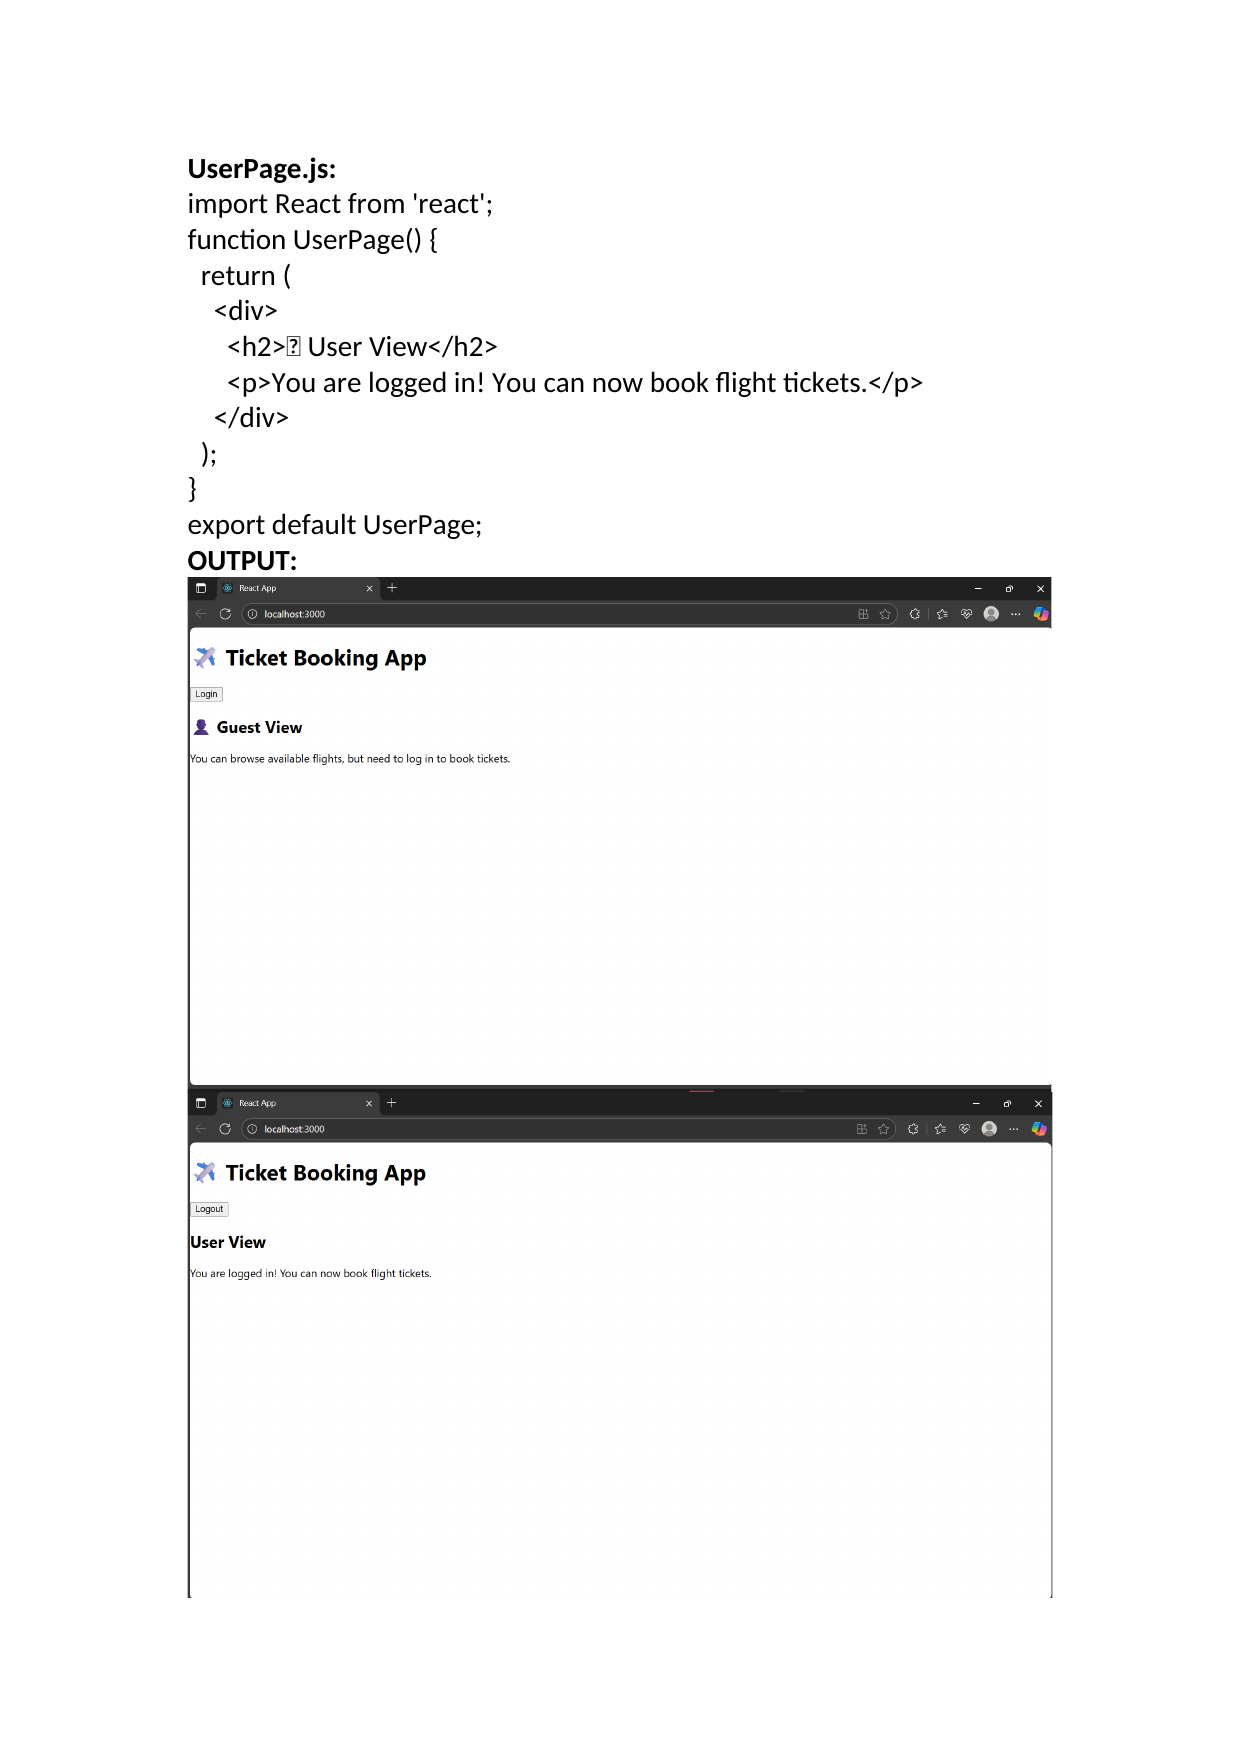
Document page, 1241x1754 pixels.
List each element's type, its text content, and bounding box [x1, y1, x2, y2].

text <div> [187, 292, 1053, 328]
text ); [187, 435, 1053, 471]
text UserPage.js: [187, 150, 1053, 186]
text </div> [187, 399, 1053, 435]
text <h2>✅ User View</h2> [187, 328, 1053, 364]
text OUTPUT: [187, 542, 1053, 577]
text function UserPage() { [187, 221, 1053, 257]
text return ( [187, 257, 1053, 292]
picture [187, 577, 1053, 1598]
text import React from 'react'; [187, 186, 1053, 221]
text export default UserPage; [187, 506, 1053, 542]
text <p>You are logged in! You can now book flight tickets.</p> [187, 364, 1053, 399]
text } [187, 471, 1053, 506]
